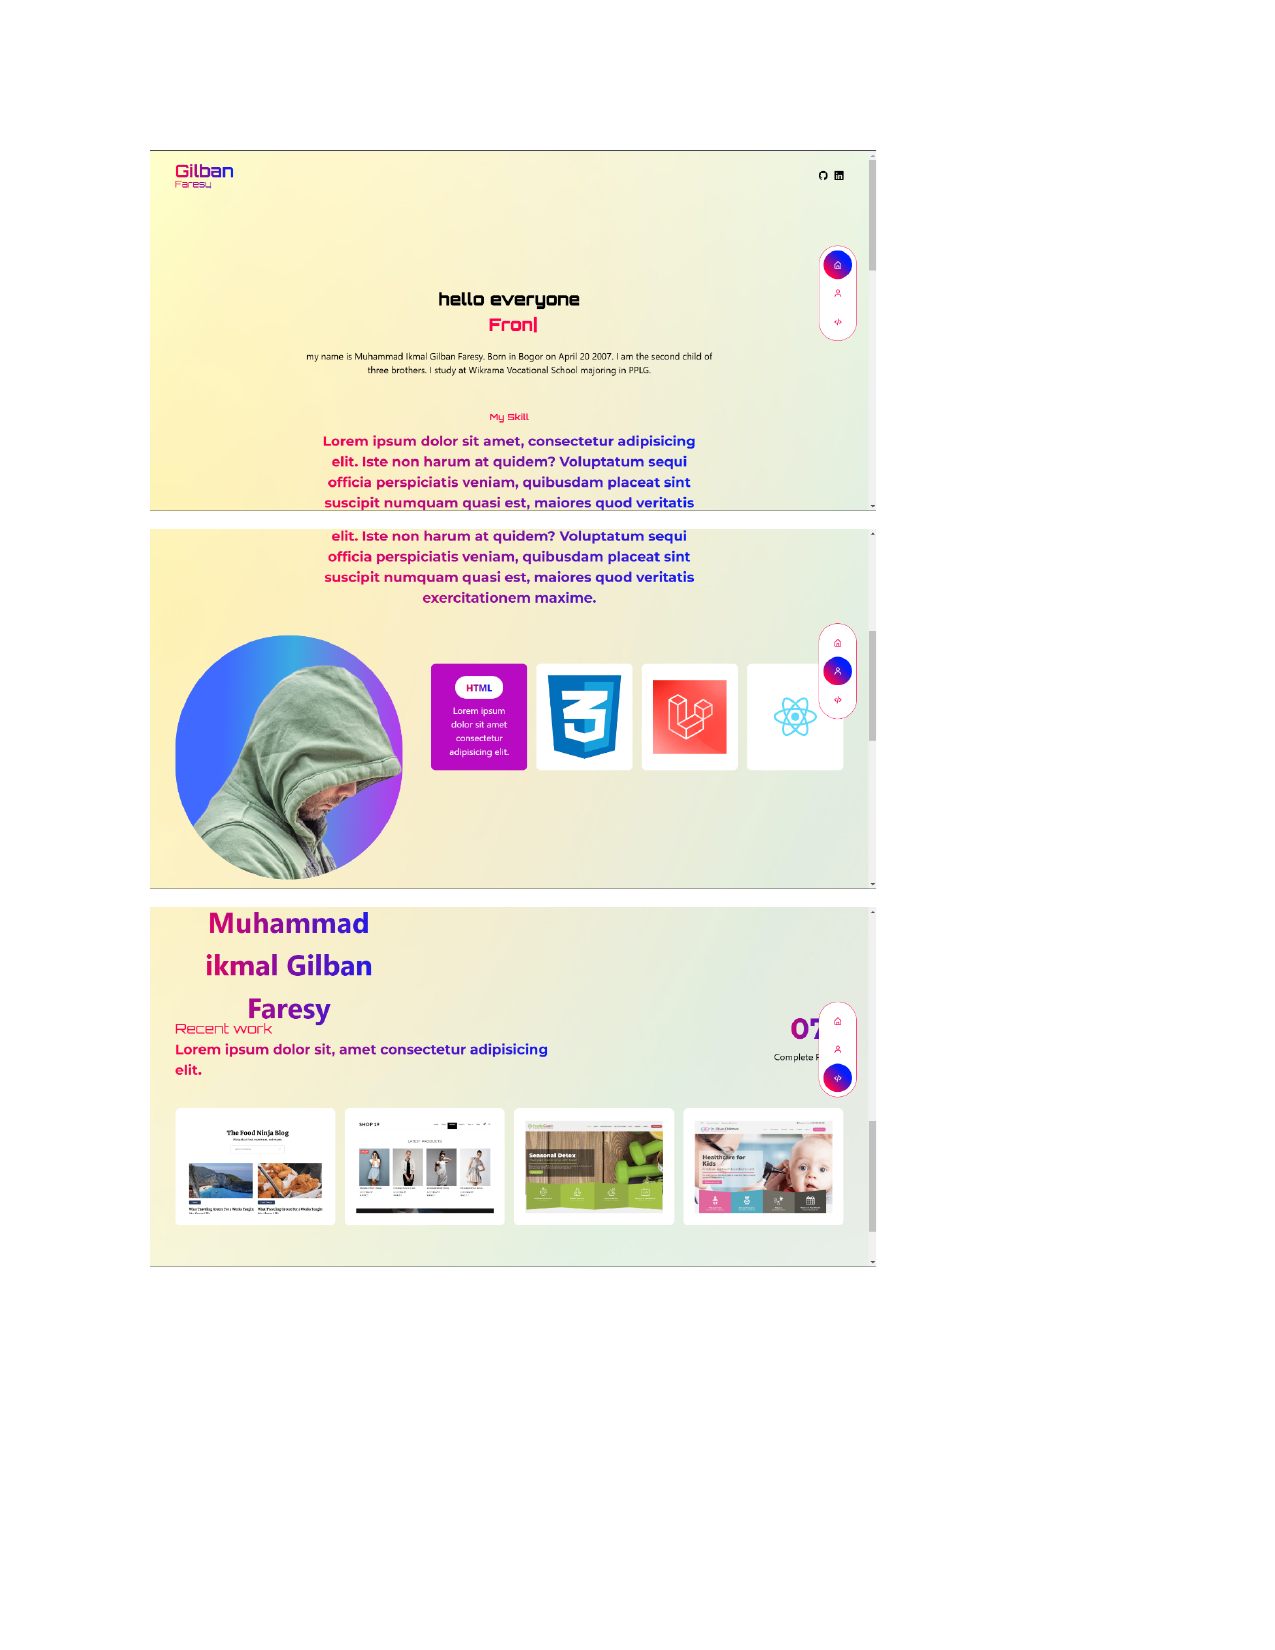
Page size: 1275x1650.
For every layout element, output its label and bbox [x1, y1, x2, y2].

picture [150, 907, 877, 1267]
picture [150, 150, 877, 511]
picture [150, 529, 877, 889]
